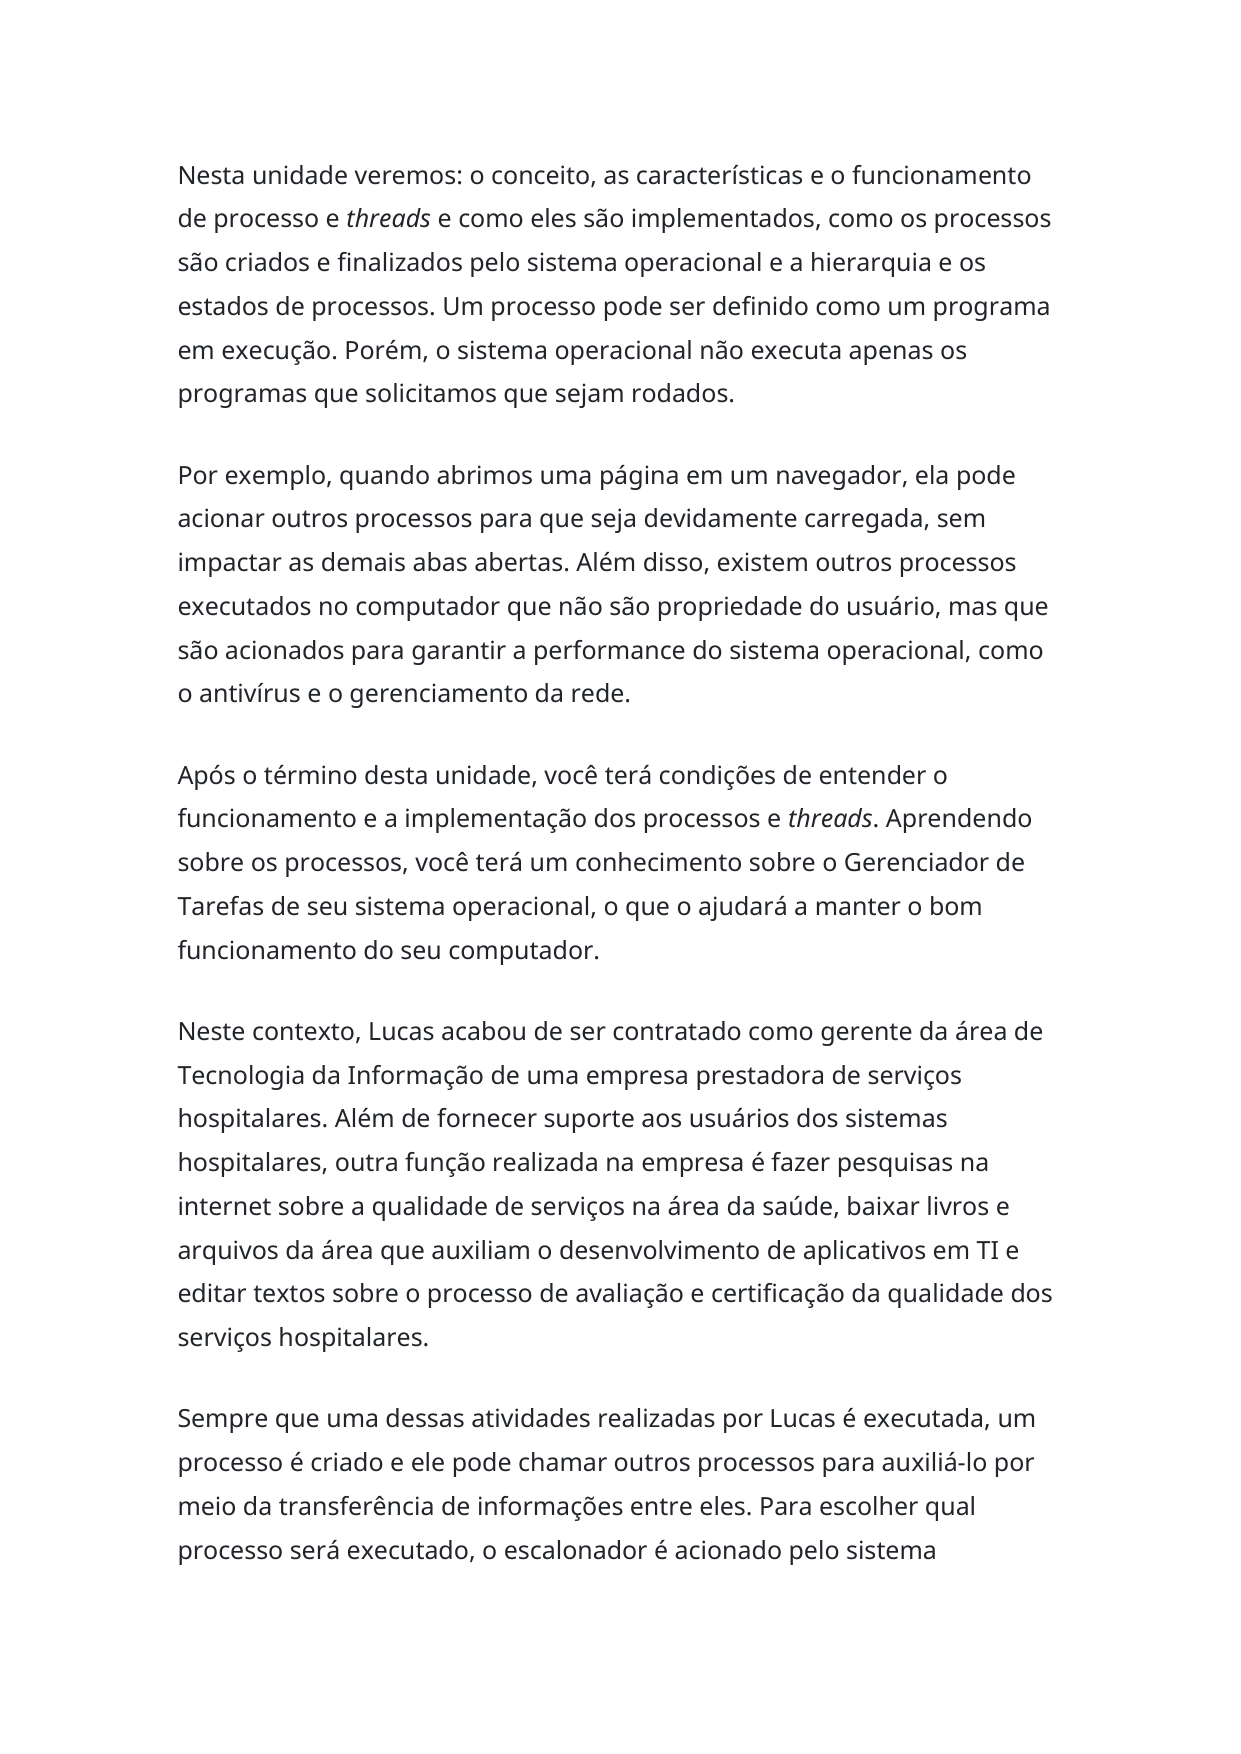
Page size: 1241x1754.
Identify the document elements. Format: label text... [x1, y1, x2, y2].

text Após o término desta unidade, você terá condições de entender o funcionamento e a implementação dos processos e threads. Aprendendo sobre os processos, você terá um conhecimento sobre o Gerenciador de Tarefas de seu sistema operacional, o que o ajudará a manter o bom funcionamento do seu computador. [177, 748, 1063, 966]
text Nesta unidade veremos: o conceito, as características e o funcionamento de processo e threads e como eles são implementados, como os processos são criados e finalizados pelo sistema operacional e a hierarquia e os estados de processos. Um processo pode ser definido como um programa em execução. Porém, o sistema operacional não executa apenas os programas que solicitamos que sejam rodados. [177, 148, 1063, 410]
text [177, 1391, 1063, 1566]
text Neste contexto, Lucas acabou de ser contratado como gerente da área de Tecnologia da Informação de uma empresa prestadora de serviços hospitalares. Além de fornecer suporte aos usuários dos sistemas hospitalares, outra função realizada na empresa é fazer pesquisas na internet sobre a qualidade de serviços na área da saúde, baixar livros e arquivos da área que auxiliam o desenvolvimento de aplicativos em TI e editar textos sobre o processo de avaliação e certificação da qualidade dos serviços hospitalares. [177, 1004, 1063, 1354]
text Por exemplo, quando abrimos uma página em um navegador, ela pode acionar outros processos para que seja devidamente carregada, sem impactar as demais abas abertas. Além disso, existem outros processos executados no computador que não são propriedade do usuário, mas que são acionados para garantir a performance do sistema operacional, como o antivírus e o gerenciamento da rede. [177, 448, 1063, 710]
